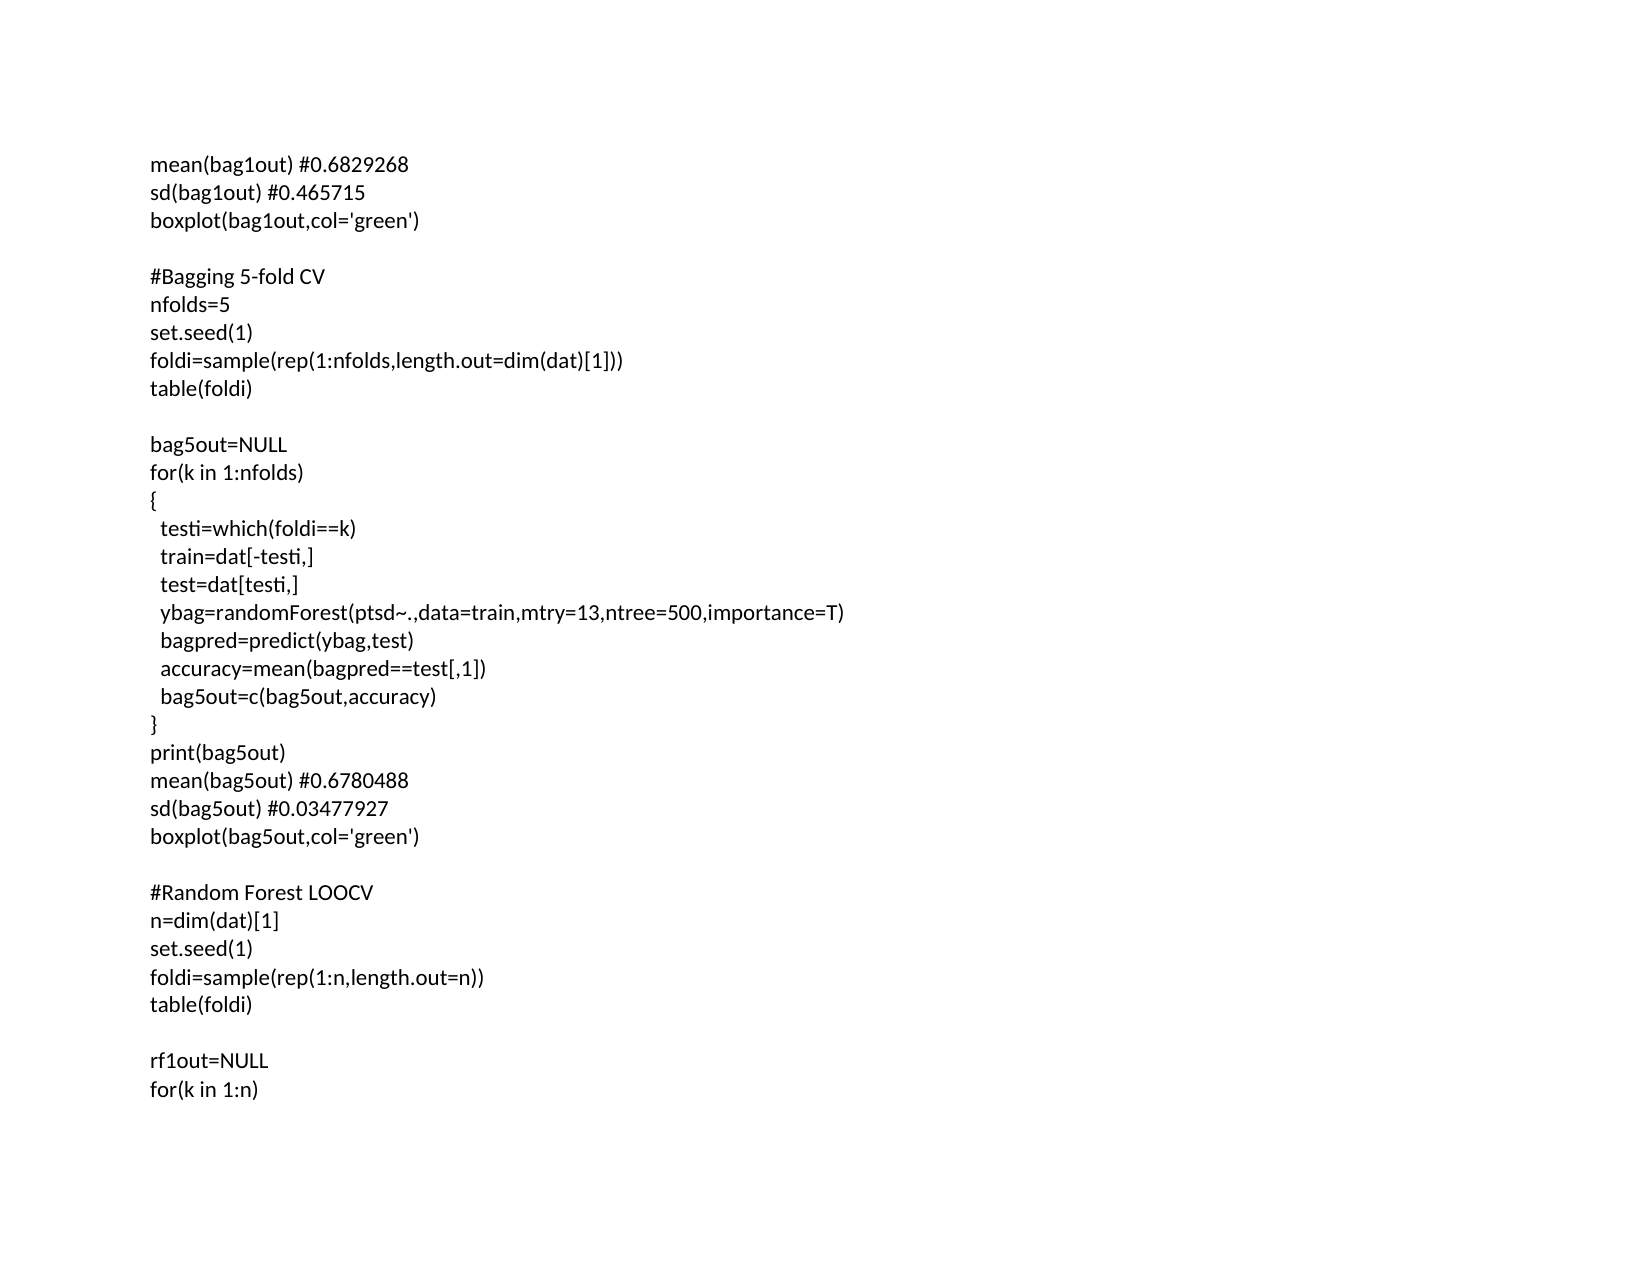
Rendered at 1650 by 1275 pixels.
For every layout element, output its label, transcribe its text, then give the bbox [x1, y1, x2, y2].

text set.seed(1) [150, 934, 1500, 963]
text mean(bag1out) #0.6829268 [150, 150, 1500, 178]
text accuracy=mean(bagpred==test[,1]) [150, 654, 1500, 682]
text bag5out=c(bag5out,accuracy) [150, 682, 1500, 710]
text rf1out=NULL [150, 1047, 1500, 1075]
text sd(bag5out) #0.03477927 [150, 794, 1500, 822]
text sd(bag1out) #0.465715 [150, 178, 1500, 206]
text foldi=sample(rep(1:nfolds,length.out=dim(dat)[1])) [150, 346, 1500, 374]
text nfolds=5 [150, 290, 1500, 318]
text table(foldi) [150, 374, 1500, 402]
text bag5out=NULL [150, 430, 1500, 458]
text foldi=sample(rep(1:n,length.out=n)) [150, 963, 1500, 991]
text { [150, 486, 1500, 514]
text for(k in 1:n) [150, 1075, 1500, 1103]
text boxplot(bag5out,col='green') [150, 822, 1500, 851]
text ybag=randomForest(ptsd~.,data=train,mtry=13,ntree=500,importance=T) [150, 598, 1500, 626]
text boxplot(bag1out,col='green') [150, 206, 1500, 234]
text for(k in 1:nfolds) [150, 458, 1500, 486]
text test=dat[testi,] [150, 570, 1500, 598]
text table(foldi) [150, 991, 1500, 1019]
text mean(bag5out) #0.6780488 [150, 766, 1500, 794]
text set.seed(1) [150, 318, 1500, 346]
text } [150, 710, 1500, 738]
text #Random Forest LOOCV [150, 878, 1500, 907]
text print(bag5out) [150, 738, 1500, 766]
text n=dim(dat)[1] [150, 907, 1500, 934]
text testi=which(foldi==k) [150, 514, 1500, 542]
text train=dat[-testi,] [150, 542, 1500, 570]
text #Bagging 5-fold CV [150, 262, 1500, 290]
text bagpred=predict(ybag,test) [150, 626, 1500, 654]
